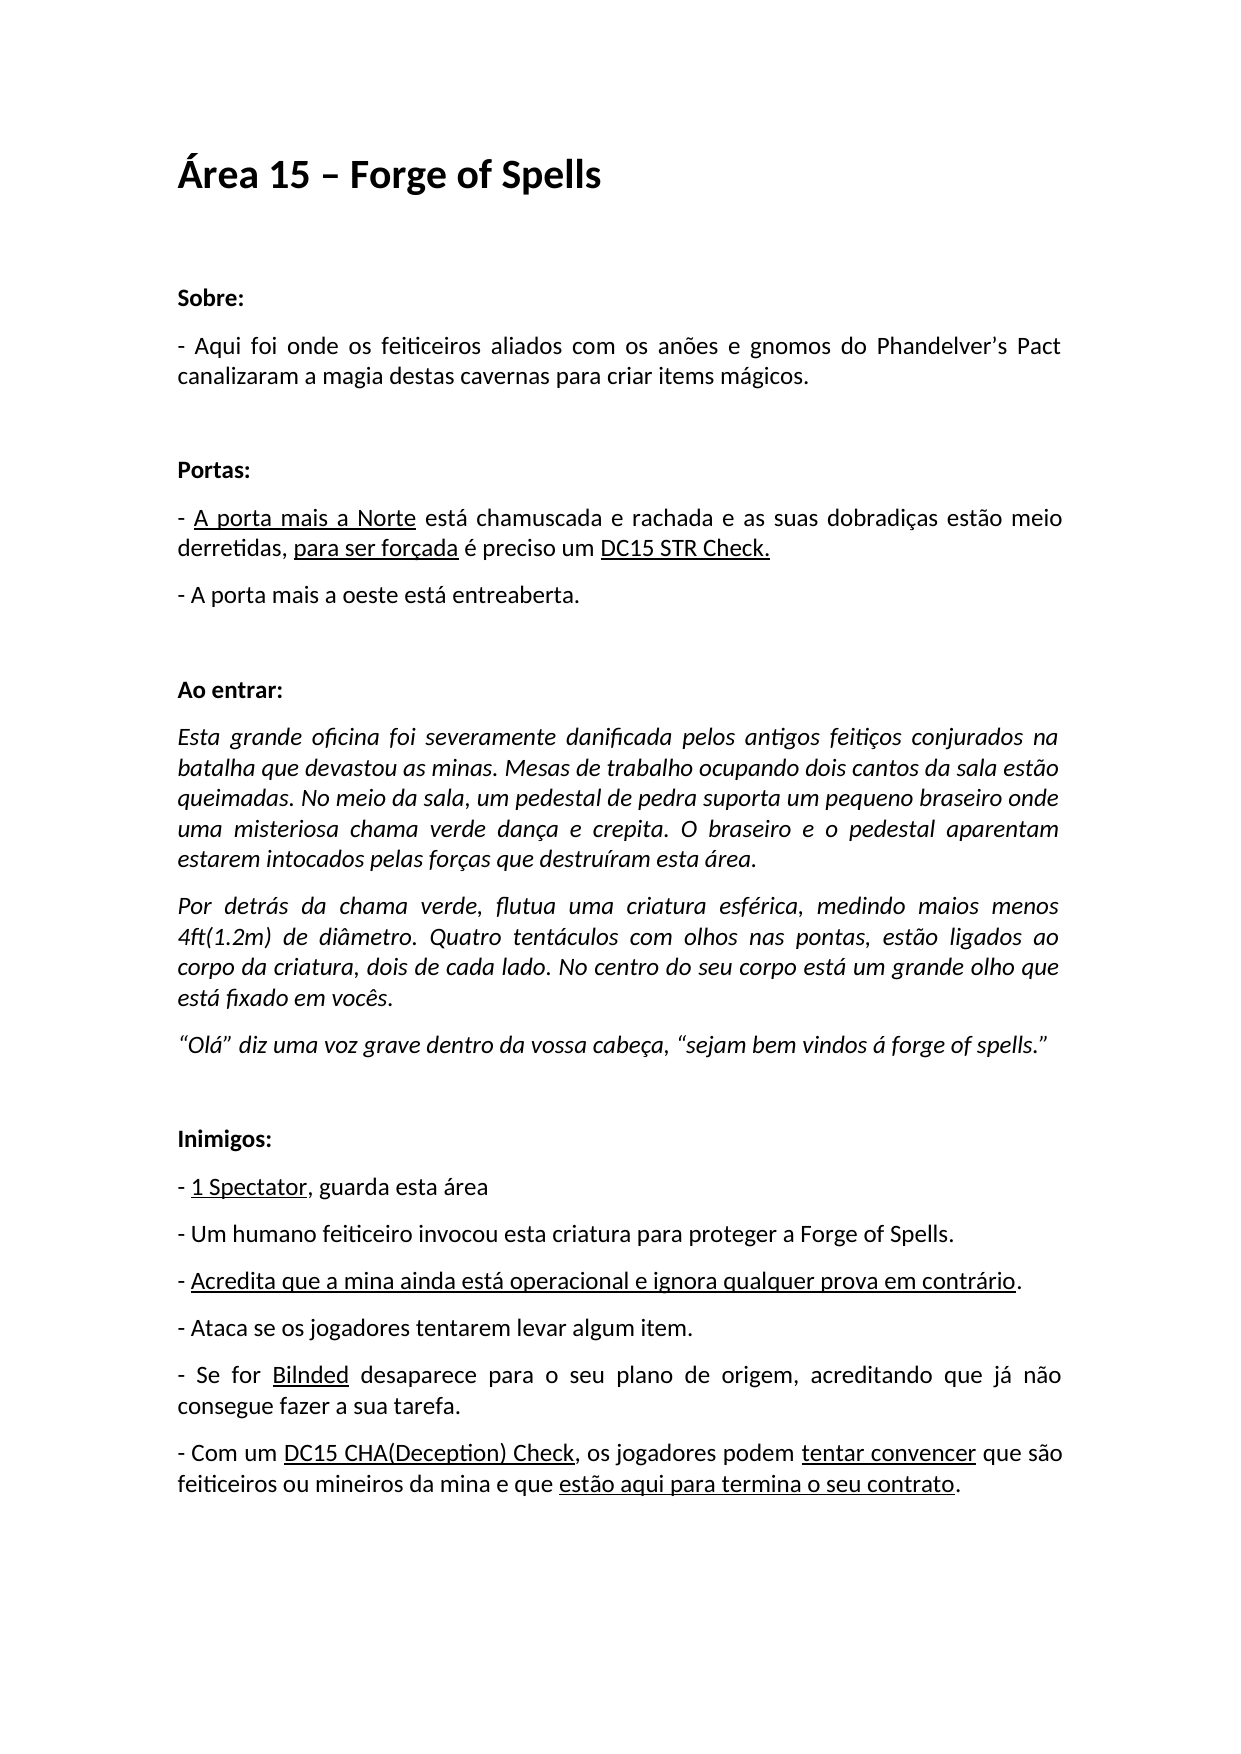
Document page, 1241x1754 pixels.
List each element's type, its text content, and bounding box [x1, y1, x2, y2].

text Portas: [177, 455, 1063, 485]
text - Ataca se os jogadores tentarem levar algum item. [177, 1312, 1063, 1343]
text - A porta mais a oeste está entreaberta. [177, 579, 1063, 610]
text Esta grande oficina foi severamente danificada pelos antigos feitiços conjurados na batalha que devastou as minas. Mesas de trabalho ocupando dois cantos da sala estão queimadas. No meio da sala, um pedestal de pedra suporta um pequeno braseiro onde uma misteriosa chama verde dança e crepita. O braseiro e o pedestal aparentam estarem intocados pelas forças que destruíram esta área. [177, 721, 1063, 874]
text - 1 Spectator, guarda esta área [177, 1171, 1063, 1201]
text - Um humano feiticeiro invocou esta criatura para proteger a Forge of Spells. [177, 1218, 1063, 1248]
text Inimigos: [177, 1123, 1063, 1154]
text “Olá” diz uma voz grave dentro da vossa cabeça, “sejam bem vindos á forge of spells.” [177, 1029, 1063, 1060]
text Por detrás da chama verde, flutua uma criatura esférica, medindo maios menos 4ft(1.2m) de diâmetro. Quatro tentáculos com olhos nas pontas, estão ligados ao corpo da criatura, dois de cada lado. No centro do seu corpo está um grande olho que está fixado em vocês. [177, 890, 1063, 1012]
text Sobre: [177, 283, 1063, 313]
text Área 15 – Forge of Spells [177, 148, 1063, 198]
text Ao entrar: [177, 674, 1063, 704]
text - Aqui foi onde os feiticeiros aliados com os anões e gnomos do Phandelver’s Pact canalizaram a magia destas cavernas para criar items mágicos. [177, 330, 1063, 391]
text - Se for Bilnded desaparece para o seu plano de origem, acreditando que já não consegue fazer a sua tarefa. [177, 1359, 1063, 1421]
text - Acredita que a mina ainda está operacional e ignora qualquer prova em contrário. [177, 1265, 1063, 1296]
text - A porta mais a Norte está chamuscada e rachada e as suas dobradiças estão meio derretidas, para ser forçada é preciso um DC15 STR Check. [177, 502, 1063, 563]
text - Com um DC15 CHA(Deception) Check, os jogadores podem tentar convencer que são feiticeiros ou mineiros da mina e que estão aqui para termina o seu contrato. [177, 1437, 1063, 1498]
